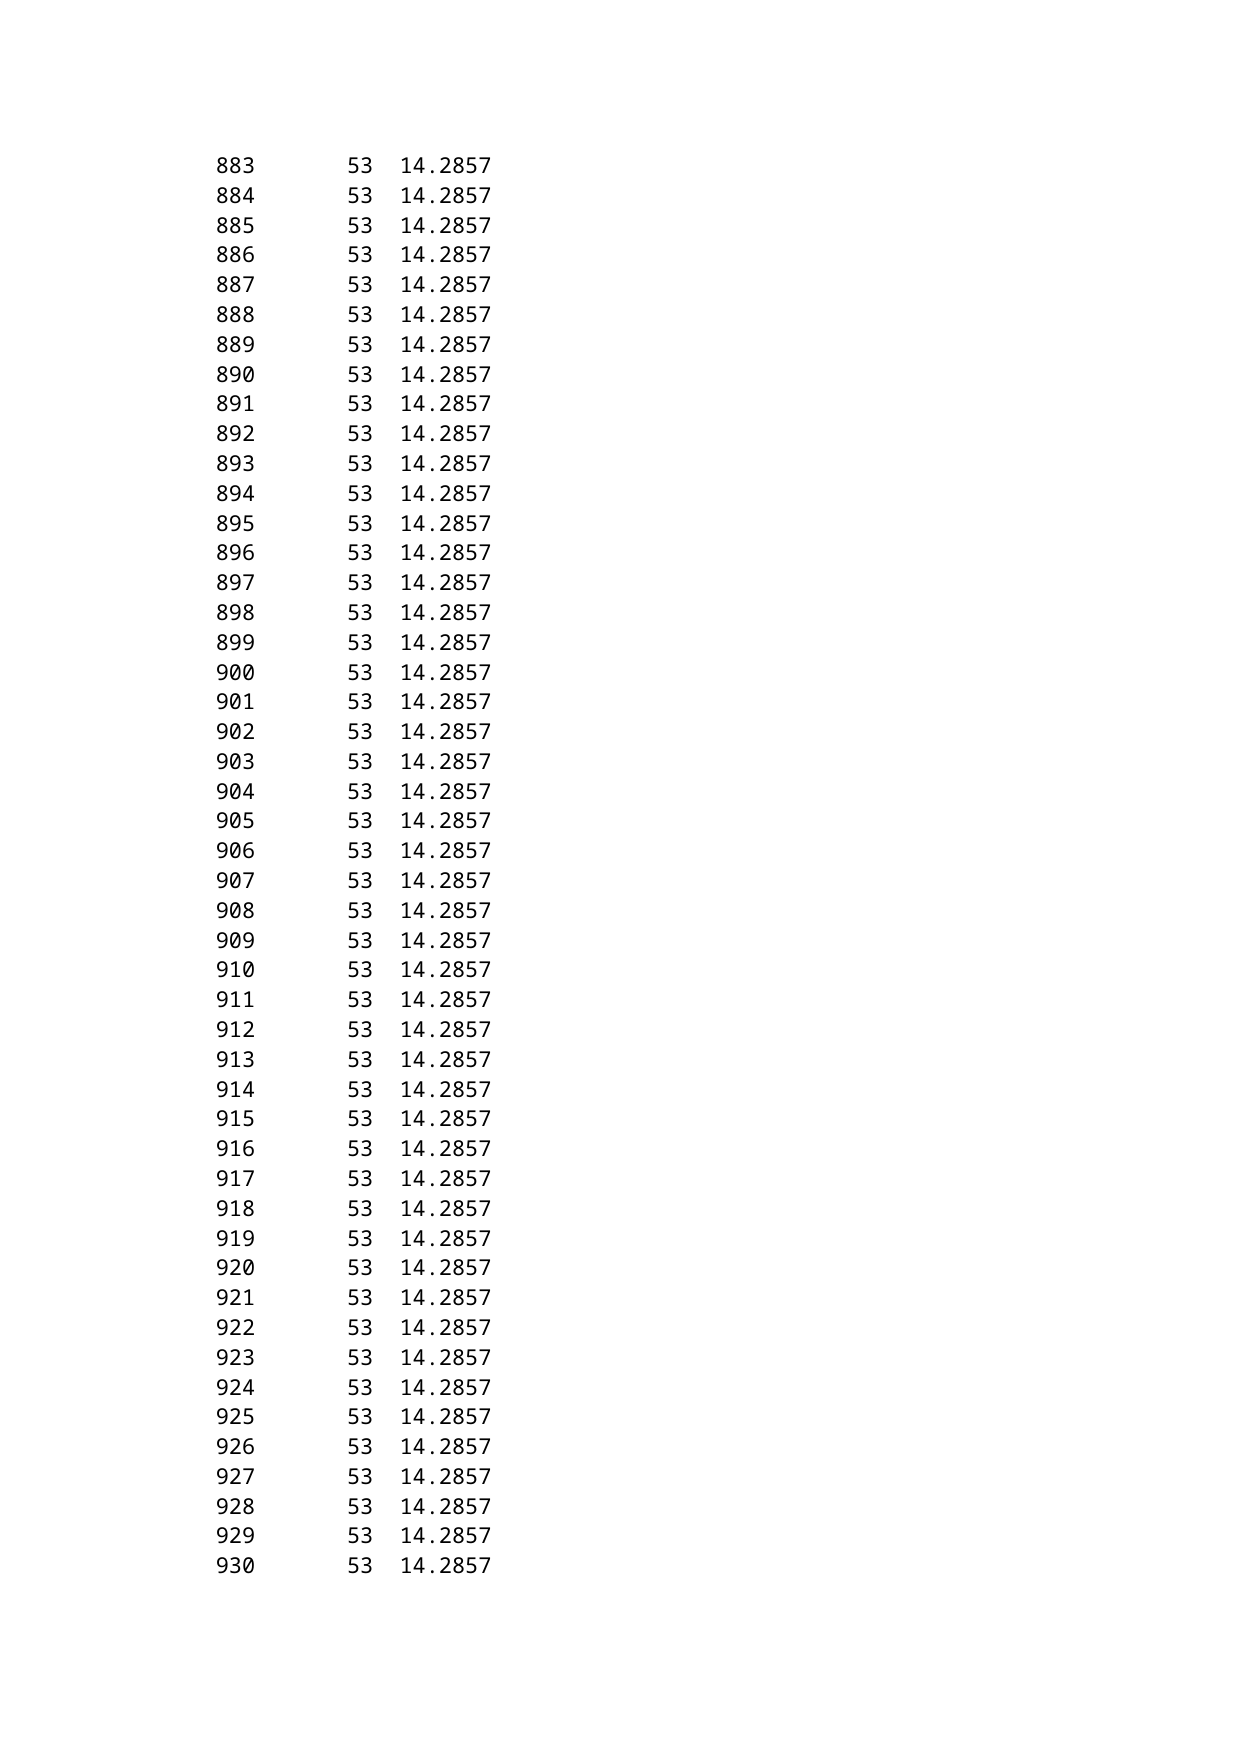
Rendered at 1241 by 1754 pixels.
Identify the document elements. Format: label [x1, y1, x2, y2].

text [150, 358, 1090, 1580]
text [150, 150, 1090, 358]
